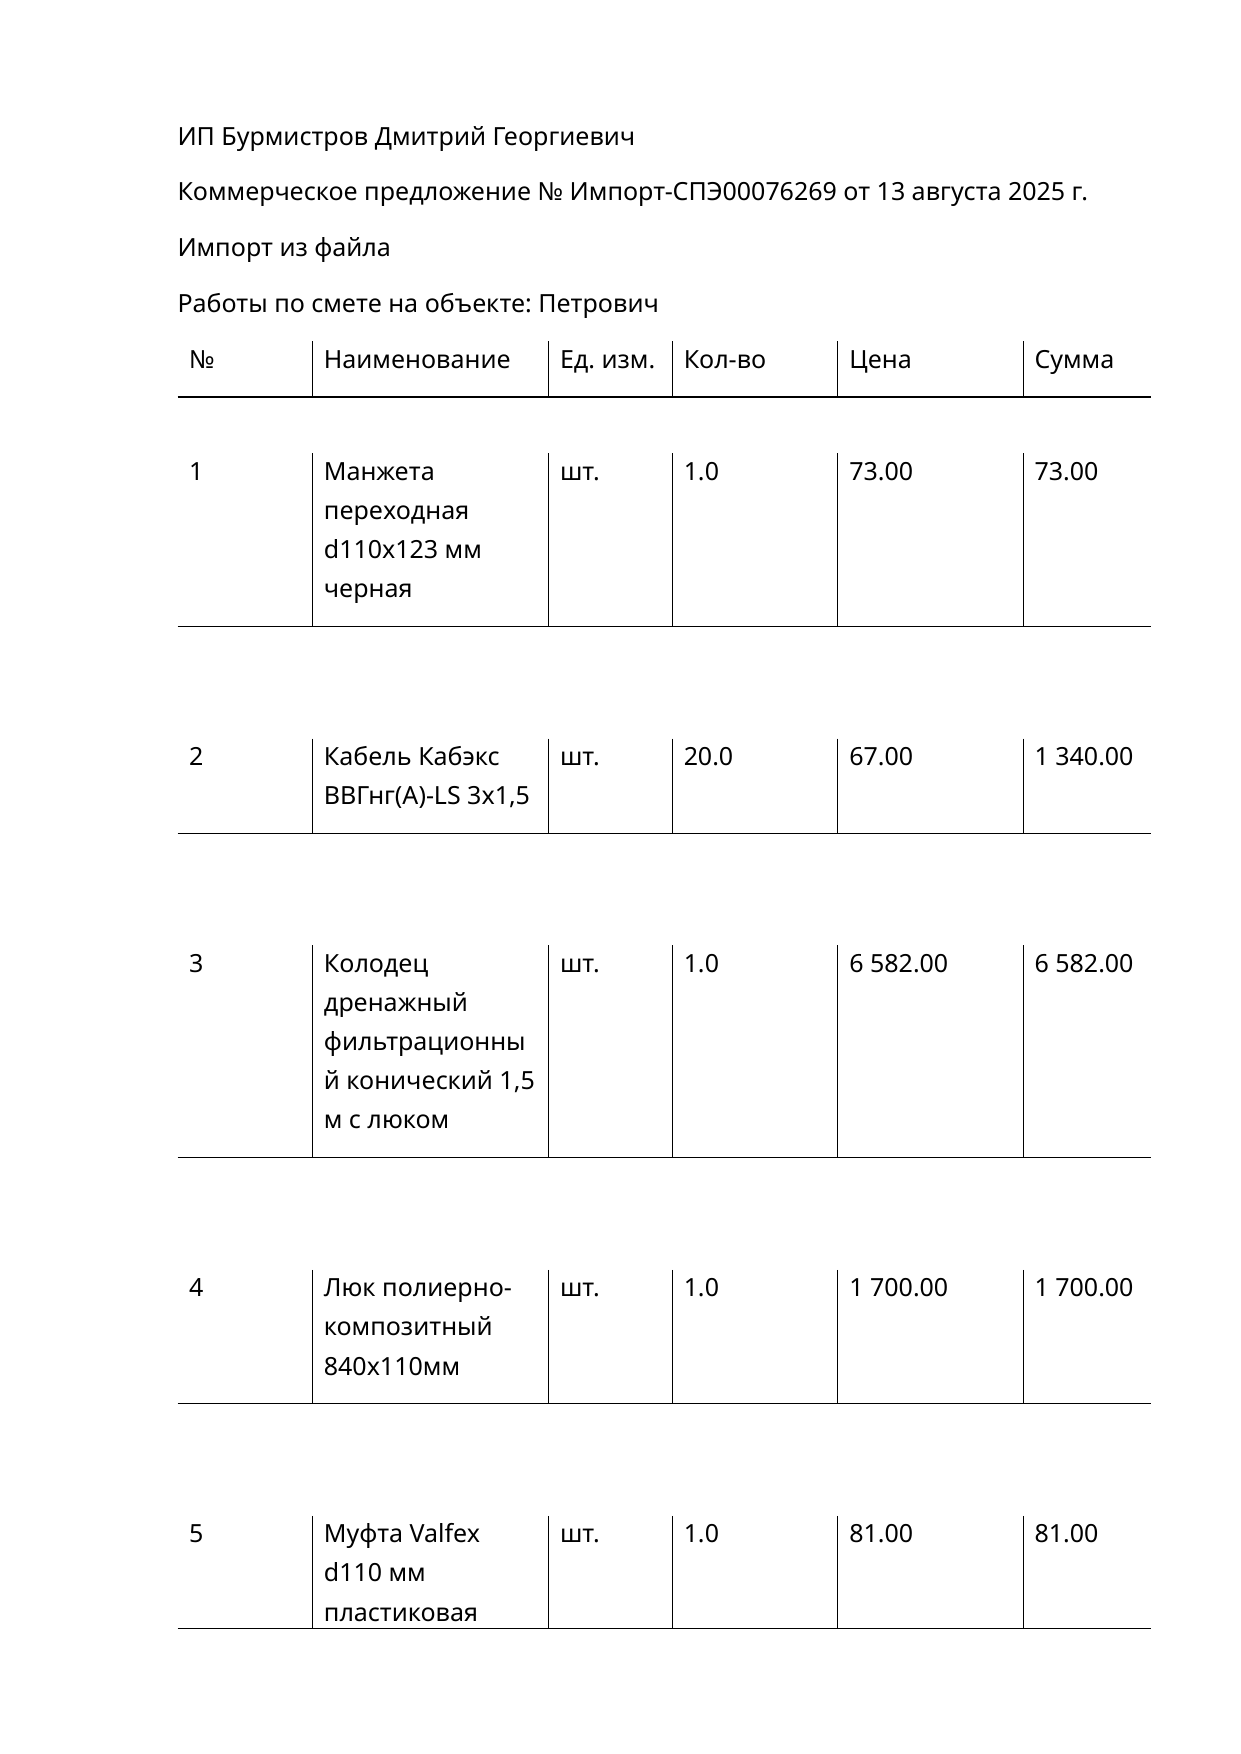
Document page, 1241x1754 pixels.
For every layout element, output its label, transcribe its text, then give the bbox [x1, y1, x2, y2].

table_header № [178, 341, 312, 396]
table_header 1.0 [673, 1270, 837, 1403]
table_header 2 [178, 739, 312, 833]
table_header 20.0 [673, 739, 837, 833]
table_header шт. [549, 739, 672, 833]
table_header 67.00 [838, 739, 1023, 833]
table_header 81.00 [1024, 1516, 1151, 1628]
table_header шт. [549, 453, 672, 626]
table_header Кол-во [673, 341, 837, 396]
table_header 1 [178, 453, 312, 626]
text Коммерческое предложение № Импорт-СПЭ00076269 от 13 августа 2025 г. [177, 174, 1152, 208]
table_header 1.0 [673, 453, 837, 626]
table_header шт. [549, 1270, 672, 1403]
table_header 6 582.00 [1024, 945, 1151, 1157]
table_header Цена [838, 341, 1023, 396]
text Работы по смете на объекте: Петрович [177, 286, 1152, 320]
text Импорт из файла [177, 230, 1152, 264]
table_header 73.00 [1024, 453, 1151, 626]
table_header 1 700.00 [838, 1270, 1023, 1403]
table_header Ед. изм. [549, 341, 672, 396]
table_header Наименование [313, 341, 548, 396]
table_header шт. [549, 1516, 672, 1628]
table_header 73.00 [838, 453, 1023, 626]
table_header Люк полиерно-композитный 840х110мм [313, 1270, 548, 1403]
text ИП Бурмистров Дмитрий Георгиевич [177, 118, 1152, 152]
table_header 5 [178, 1516, 312, 1628]
table_header 6 582.00 [838, 945, 1023, 1157]
table_header 81.00 [838, 1516, 1023, 1628]
table_header Сумма [1024, 341, 1151, 396]
table_header 1.0 [673, 1516, 837, 1628]
table_header Кабель Кабэкс ВВГнг(А)-LS 3х1,5 [313, 739, 548, 833]
table_header 4 [178, 1270, 312, 1403]
table_header 1 700.00 [1024, 1270, 1151, 1403]
table_header 3 [178, 945, 312, 1157]
table_header шт. [549, 945, 672, 1157]
table_header Муфта Valfex d110 мм пластиковая ремонтная для наружной канализации [313, 1516, 548, 1628]
table_header 1 340.00 [1024, 739, 1151, 833]
table_header Манжета переходная d110х123 мм черная [313, 453, 548, 626]
table_header 1.0 [673, 945, 837, 1157]
table_header Колодец дренажный фильтрационный конический 1,5 м с люком [313, 945, 548, 1157]
